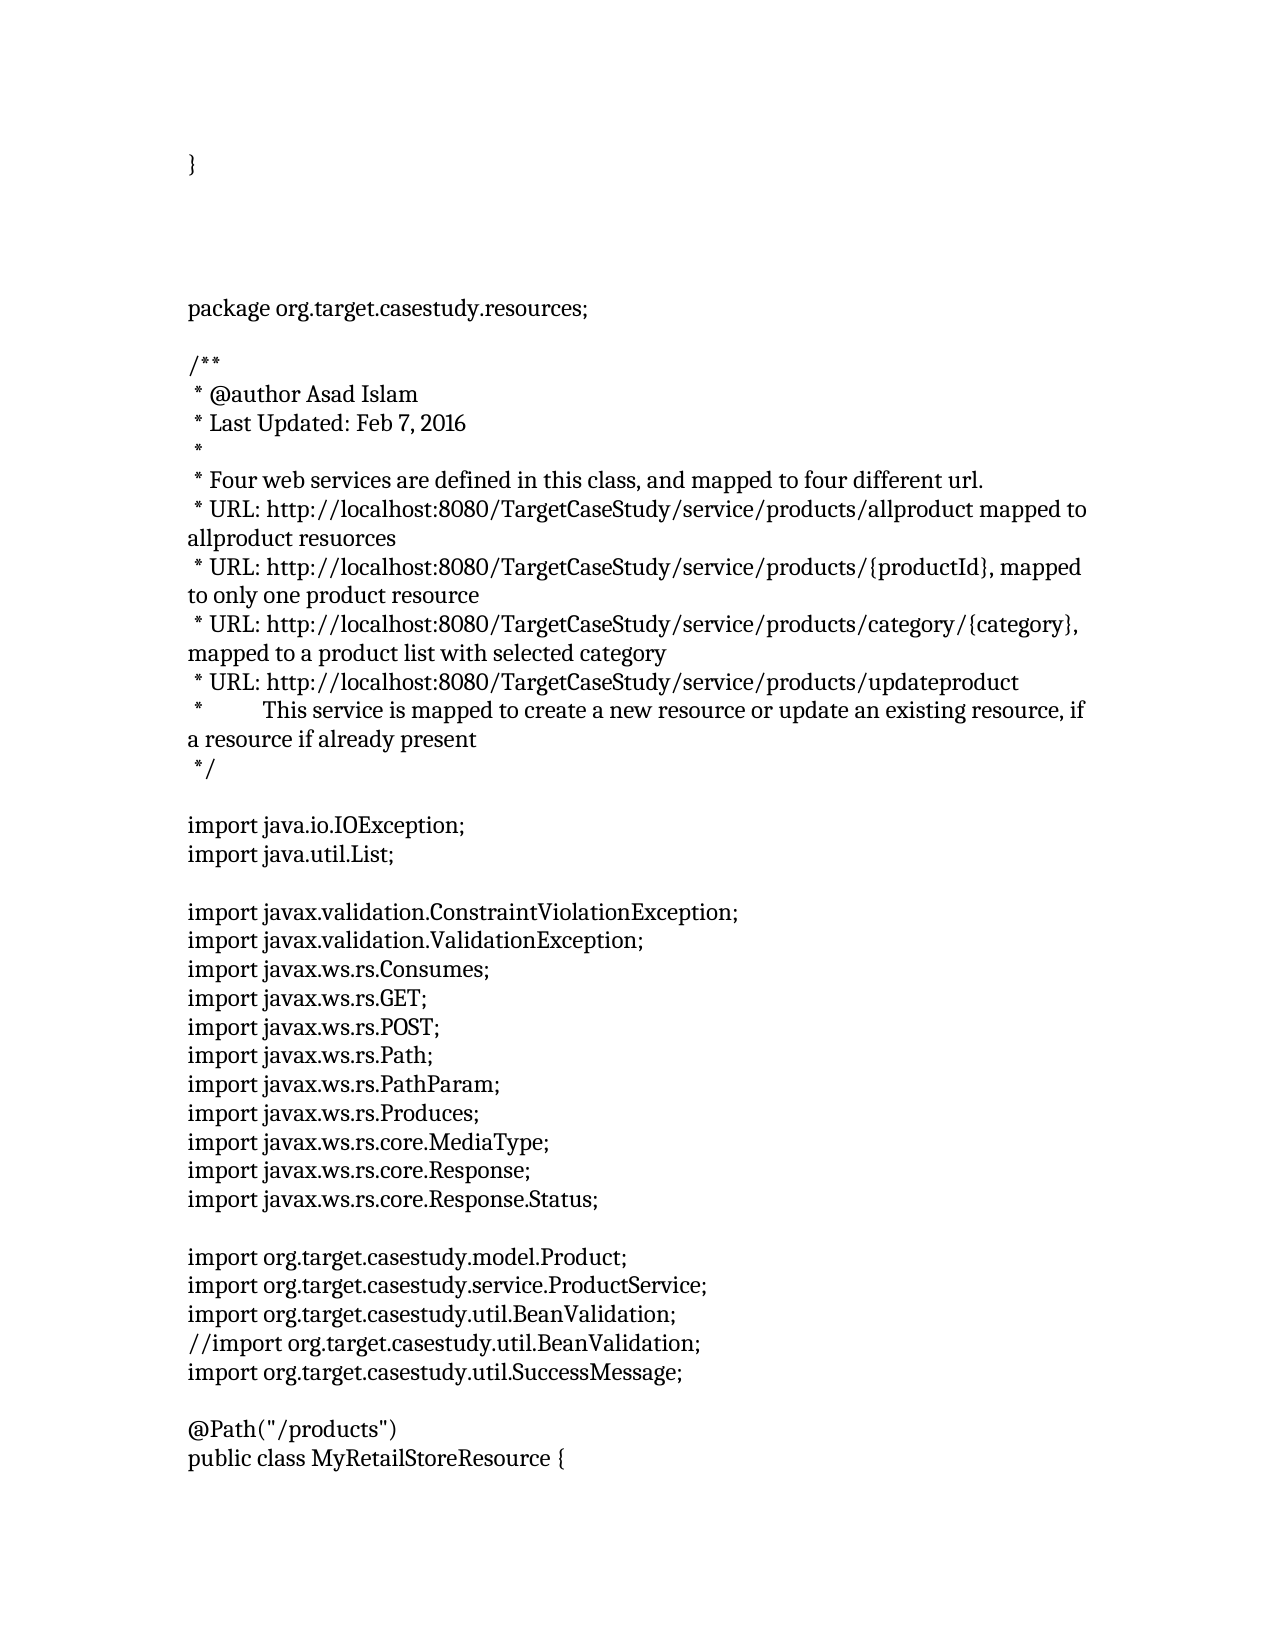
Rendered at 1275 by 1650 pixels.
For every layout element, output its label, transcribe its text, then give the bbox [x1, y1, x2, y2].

text import javax.ws.rs.Consumes; [187, 955, 1087, 984]
text import javax.ws.rs.Produces; [187, 1099, 1087, 1127]
text * @author Asad Islam [187, 380, 1087, 409]
text /** [187, 351, 1087, 380]
text * URL: http://localhost:8080/TargetCaseStudy/service/products/updateproduct [187, 667, 1087, 696]
text import javax.ws.rs.GET; [187, 984, 1087, 1012]
text import javax.ws.rs.core.Response; [187, 1156, 1087, 1185]
text * Four web services are defined in this class, and mapped to four different url. [187, 466, 1087, 495]
text //import org.target.casestudy.util.BeanValidation; [187, 1329, 1087, 1357]
text * [187, 437, 1087, 466]
text * This service is mapped to create a new resource or update an existing resource, if a resource if already present [187, 696, 1087, 754]
text import javax.ws.rs.POST; [187, 1012, 1087, 1041]
text * Last Updated: Feb 7, 2016 [187, 409, 1087, 437]
text import javax.validation.ConstraintViolationException; [187, 897, 1087, 926]
text import javax.ws.rs.PathParam; [187, 1070, 1087, 1099]
text import javax.validation.ValidationException; [187, 926, 1087, 955]
text package org.target.casestudy.resources; [187, 294, 1087, 322]
text import javax.ws.rs.core.Response.Status; [187, 1185, 1087, 1214]
text * URL: http://localhost:8080/TargetCaseStudy/service/products/category/{category}, mapped to a product list with selected category [187, 610, 1087, 667]
text import javax.ws.rs.Path; [187, 1041, 1087, 1070]
text @Path("/products") [187, 1415, 1087, 1444]
text import javax.ws.rs.core.MediaType; [187, 1127, 1087, 1156]
text } [187, 150, 1087, 179]
text */ [187, 754, 1087, 782]
text * URL: http://localhost:8080/TargetCaseStudy/service/products/{productId}, mapped to only one product resource [187, 552, 1087, 610]
text import org.target.casestudy.util.SuccessMessage; [187, 1357, 1087, 1386]
text import org.target.casestudy.util.BeanValidation; [187, 1300, 1087, 1329]
text import org.target.casestudy.service.ProductService; [187, 1271, 1087, 1300]
text import org.target.casestudy.model.Product; [187, 1242, 1087, 1271]
text * URL: http://localhost:8080/TargetCaseStudy/service/products/allproduct mapped to allproduct resuorces [187, 495, 1087, 552]
text import java.util.List; [187, 840, 1087, 869]
text import java.io.IOException; [187, 811, 1087, 840]
text public class MyRetailStoreResource { [187, 1444, 1087, 1472]
